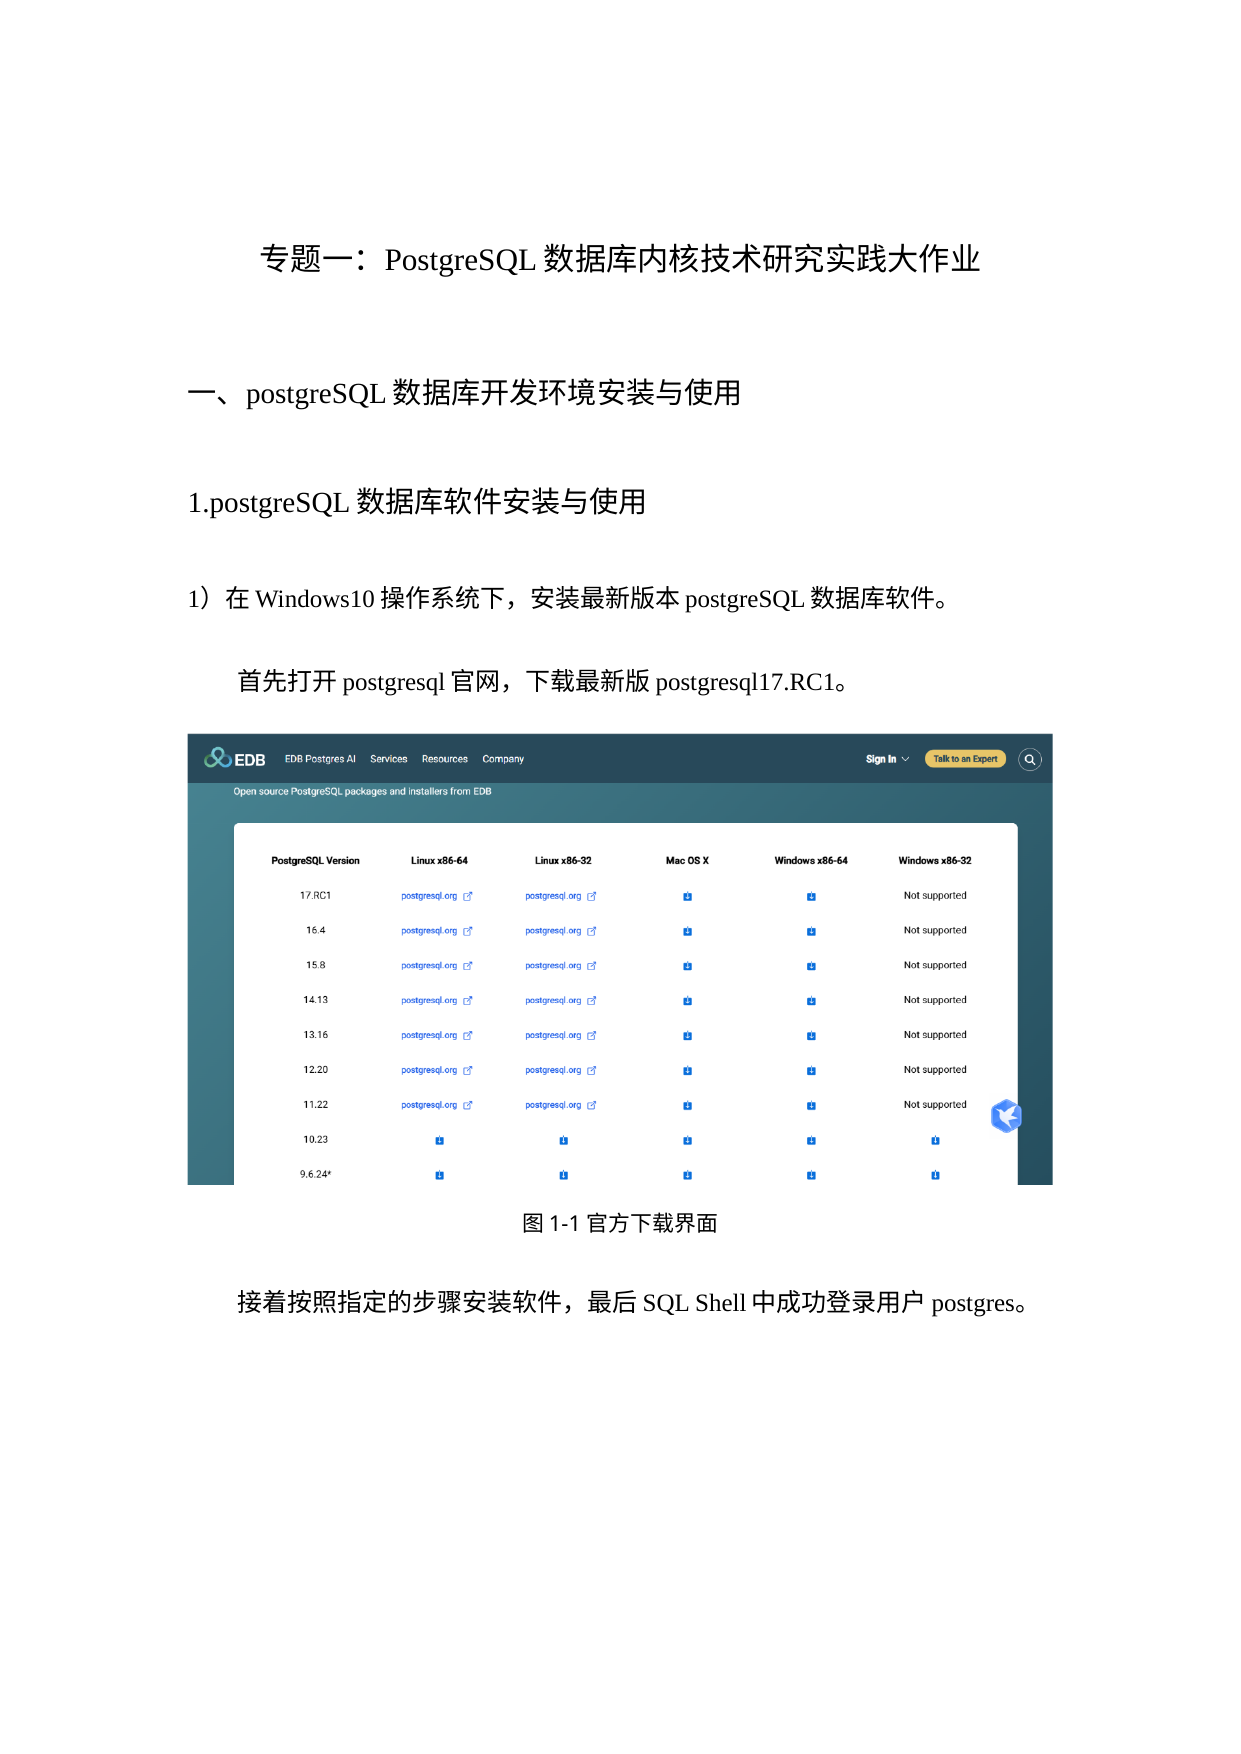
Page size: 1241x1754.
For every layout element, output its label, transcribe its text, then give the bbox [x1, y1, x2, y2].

text 1.postgreSQL数据库软件安装与使用 [187, 467, 1053, 532]
text 专题一：PostgreSQL数据库内核技术研究实践大作业 [187, 224, 1053, 289]
list 一、postgreSQL数据库开发环境安装与使用 [187, 359, 1053, 424]
text 图1-1 官方下载界面 [187, 1205, 1053, 1238]
list 1）在Windows10操作系统下，安装最新版本postgreSQL数据库软件。 [187, 564, 1053, 629]
picture [187, 733, 1053, 1185]
text 接着按照指定的步骤安装软件，最后SQL Shell中成功登录用户postgres。 [187, 1268, 1053, 1333]
text 首先打开postgresql官网，下载最新版postgresql17.RC1。 [187, 647, 1053, 712]
